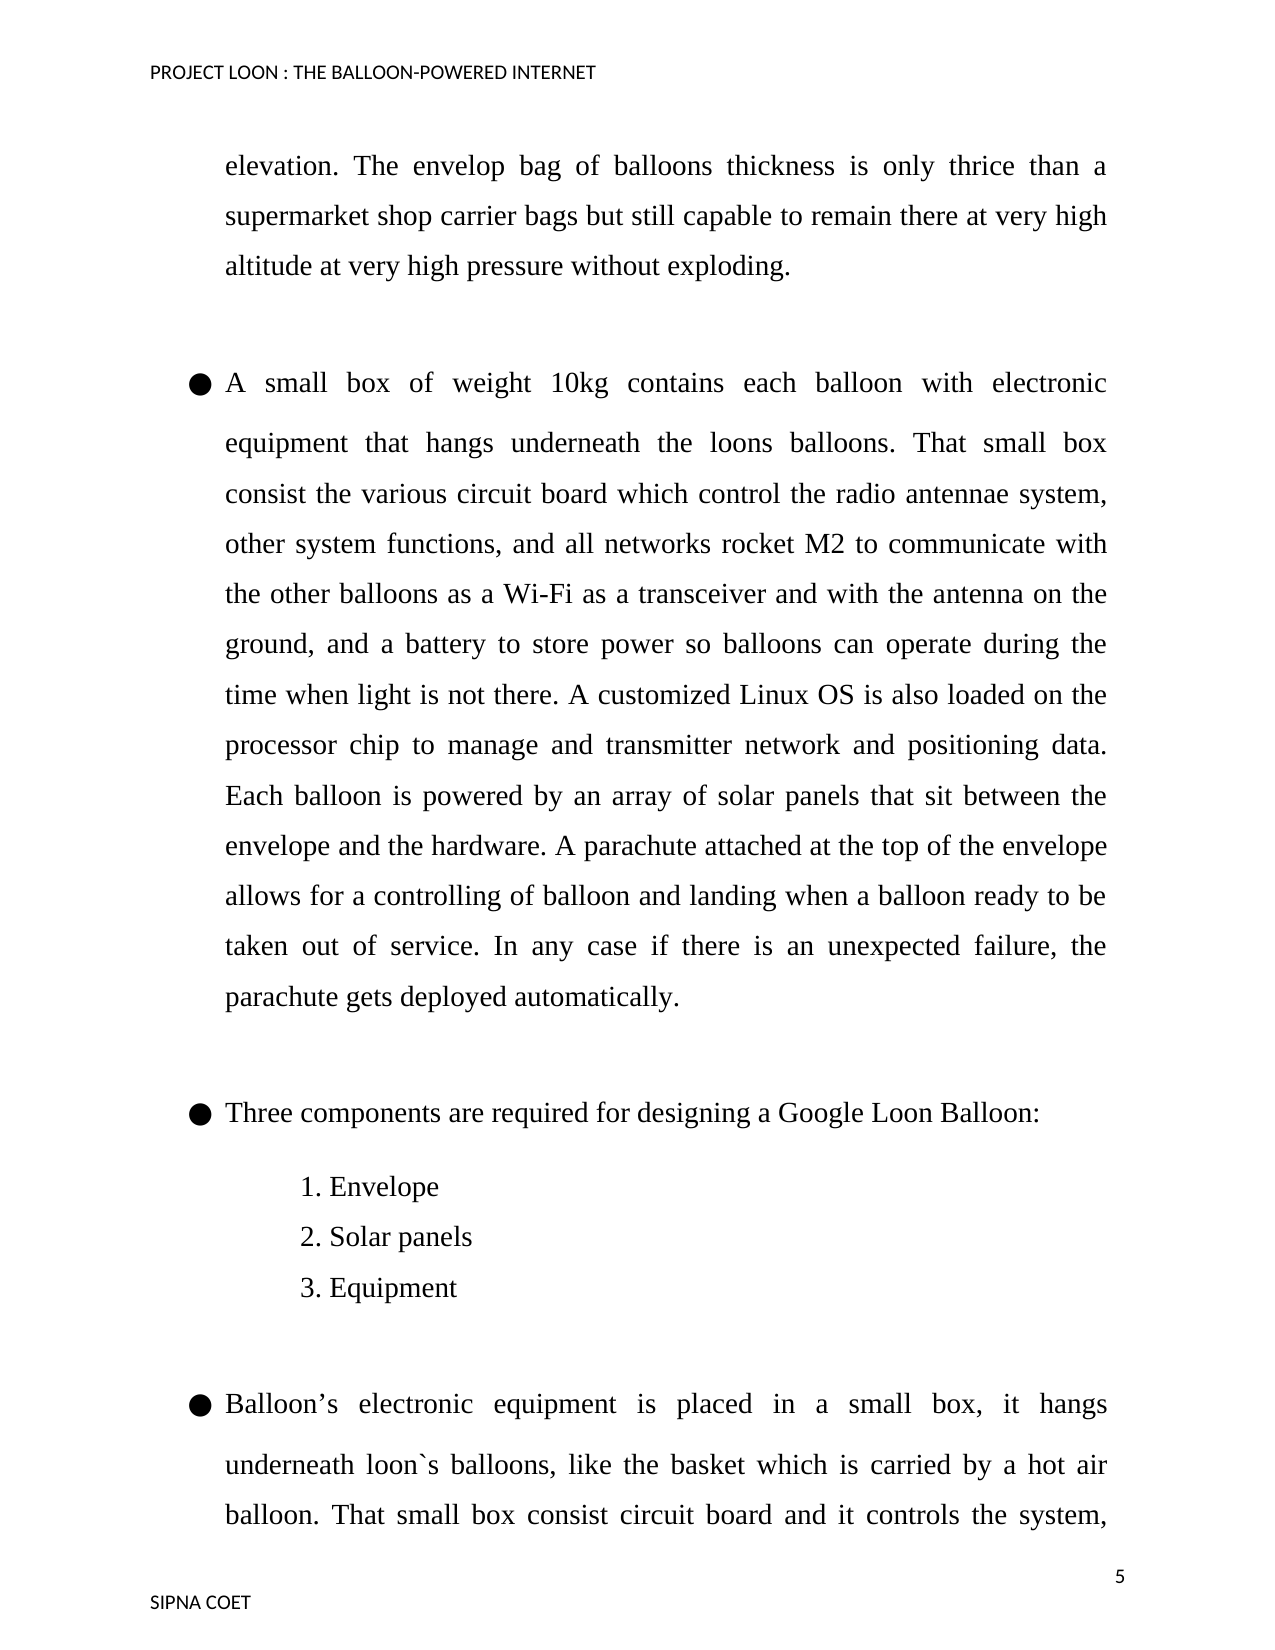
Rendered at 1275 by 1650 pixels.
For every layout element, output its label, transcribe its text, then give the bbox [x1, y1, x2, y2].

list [187, 1370, 1108, 1531]
text 3. Equipment [300, 1270, 1108, 1303]
text 2. Solar panels [300, 1219, 1108, 1253]
text 1. Envelope [300, 1169, 1108, 1203]
list Three components are required for designing a Google Loon Balloon: [187, 1079, 1108, 1139]
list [187, 148, 1108, 282]
list A small box of weight 10kg contains each balloon with electronic equipment that hangs underneath the loons balloons. That small box consist the various circuit board which control the radio antennae system, other system functions, and all networks rocket M2 to communicate with the other balloons as a Wi-Fi as a transceiver and with the antenna on the ground, and a battery to store power so balloons can operate during the time when light is not there. A customized Linux OS is also loaded on the processor chip to manage and transmitter network and positioning data. Each balloon is powered by an array of solar panels that sit between the envelope and the hardware. A parachute attached at the top of the envelope allows for a controlling of balloon and landing when a balloon ready to be taken out of service. In any case if there is an unexpected failure, the parachute gets deployed automatically. [187, 349, 1108, 1012]
